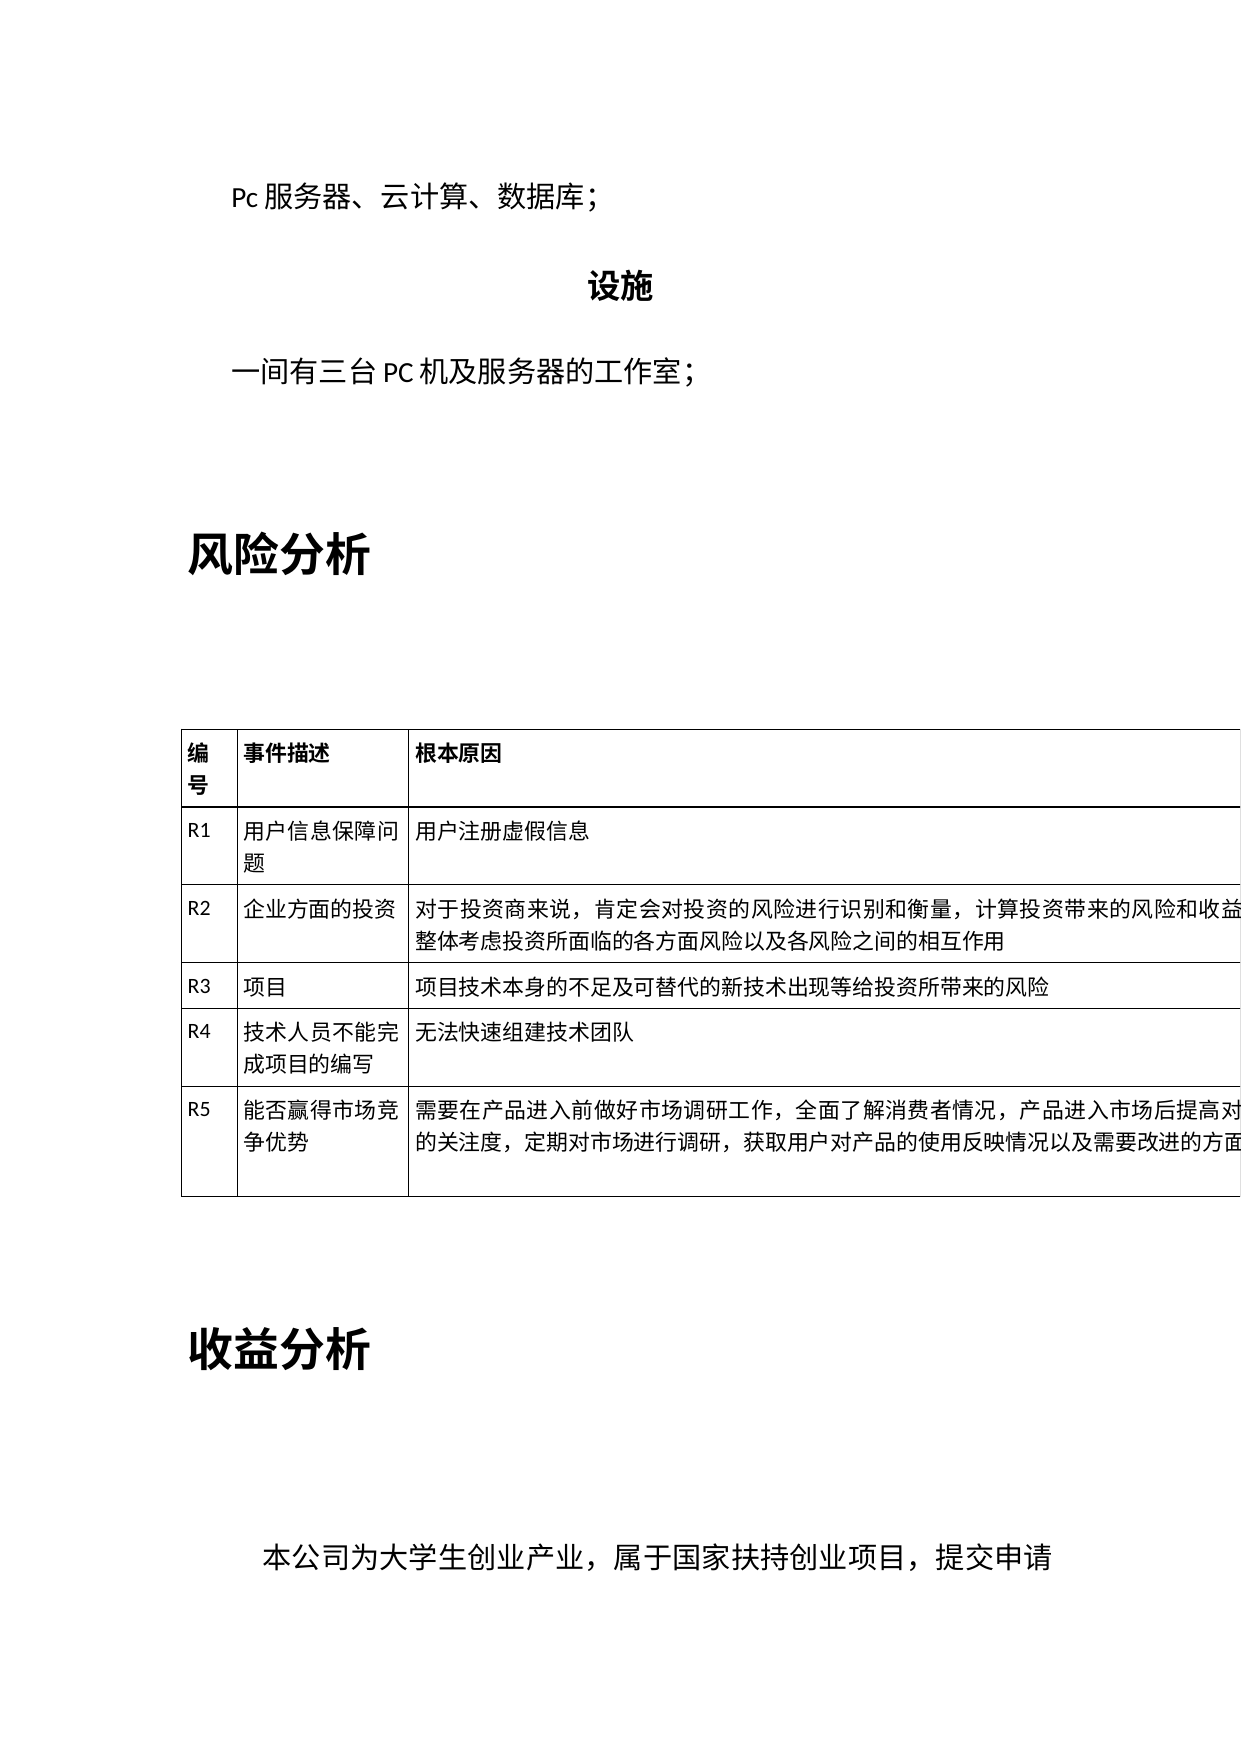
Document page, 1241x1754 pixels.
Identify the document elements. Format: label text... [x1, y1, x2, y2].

table_cell R5 [182, 1087, 237, 1196]
subtitle 收益分析 [187, 1297, 1053, 1395]
table_cell R1 [182, 808, 237, 884]
table_cell 用户注册虚假信息 [409, 808, 1240, 884]
table_cell 无法快速组建技术团队 [409, 1009, 1240, 1086]
table_cell 企业方面的投资 [238, 885, 408, 962]
table_cell 能否赢得市场竞争优势 [238, 1087, 408, 1196]
table_header 编号 [182, 730, 237, 806]
table_cell R3 [182, 963, 237, 1008]
table_cell 用户信息保障问题 [238, 808, 408, 884]
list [262, 1523, 1053, 1588]
subtitle 设施 [187, 252, 1053, 317]
table_cell 项目 [238, 963, 408, 1008]
table_cell 对于投资商来说，肯定会对投资的风险进行识别和衡量，计算投资带来的风险和收益，从整体考虑投资所面临的各方面风险以及各风险之间的相互作用 [409, 885, 1240, 962]
text 一间有三台PC机及服务器的工作室； [187, 338, 1053, 403]
table_cell 项目技术本身的不足及可替代的新技术出现等给投资所带来的风险 [409, 963, 1240, 1008]
table_cell 需要在产品进入前做好市场调研工作，全面了解消费者情况，产品进入市场后提高对产品的关注度，定期对市场进行调研，获取用户对产品的使用反映情况以及需要改进的方面 [409, 1087, 1240, 1196]
table_cell R2 [182, 885, 237, 962]
table_cell R4 [182, 1009, 237, 1086]
table_header 根本原因 [409, 730, 1240, 806]
subtitle 风险分析 [187, 503, 1053, 601]
table_cell 技术人员不能完成项目的编写 [238, 1009, 408, 1086]
table_header 事件描述 [238, 730, 408, 806]
text Pc服务器、云计算、数据库； [187, 162, 1053, 227]
